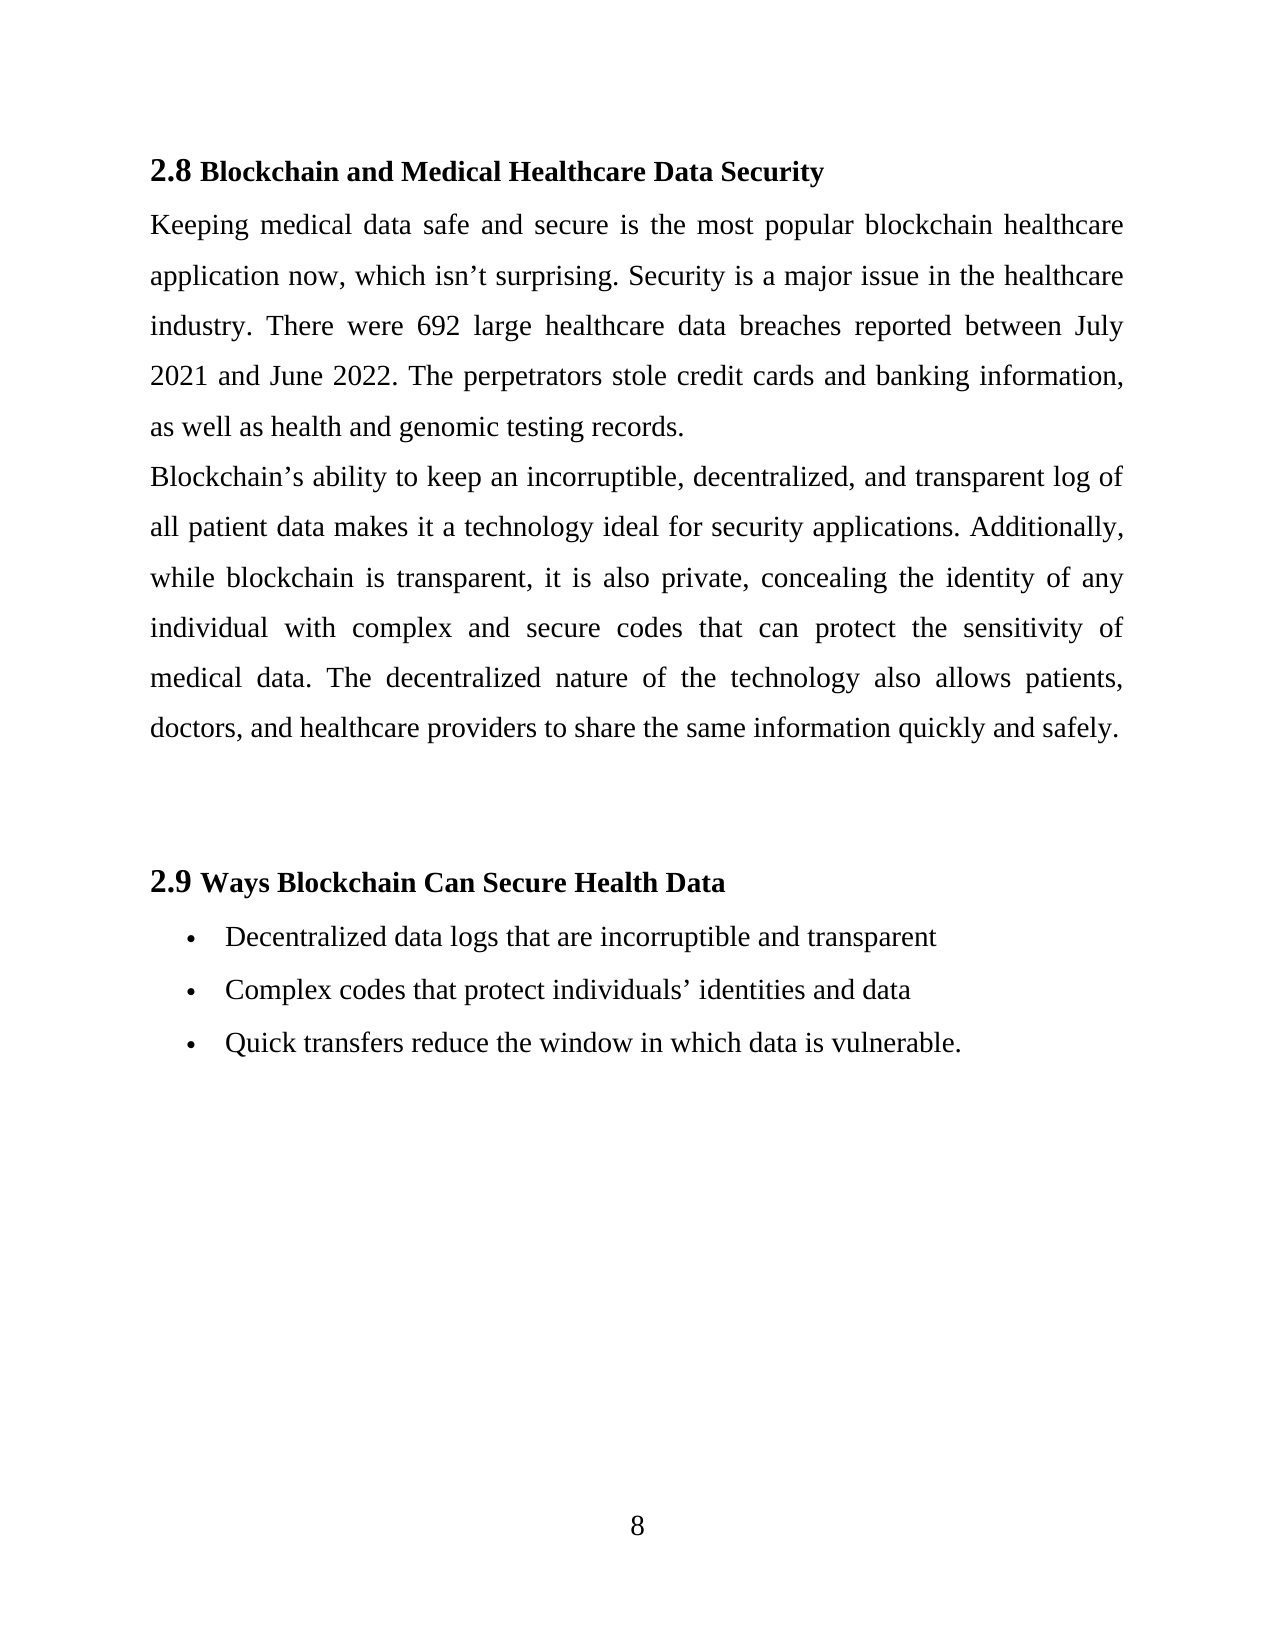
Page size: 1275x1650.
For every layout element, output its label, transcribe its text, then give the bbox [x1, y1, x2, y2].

list Decentralized data logs that are incorruptible and transparent [187, 919, 1125, 953]
text Keeping medical data safe and secure is the most popular blockchain healthcare application now, which isn’t surprising. Security is a major issue in the healthcare industry. There were 692 large healthcare data breaches reported between July 2021 and June 2022. The perpetrators stole credit cards and banking information, as well as health and genomic testing records. [150, 207, 1125, 442]
list Complex codes that protect individuals’ identities and data [187, 972, 1125, 1005]
text Blockchain’s ability to keep an incorruptible, decentralized, and transparent log of all patient data makes it a technology ideal for security applications. Additionally, while blockchain is transparent, it is also private, concealing the identity of any individual with complex and secure codes that can protect the sensitivity of medical data. The decentralized nature of the technology also allows patients, doctors, and healthcare providers to share the same information quickly and safely. [150, 459, 1125, 744]
text 2.8 Blockchain and Medical Healthcare Data Security [150, 150, 1125, 188]
list Quick transfers reduce the window in which data is vulnerable. [187, 1025, 1125, 1058]
text 2.9 Ways Blockchain Can Secure Health Data [150, 862, 1125, 900]
